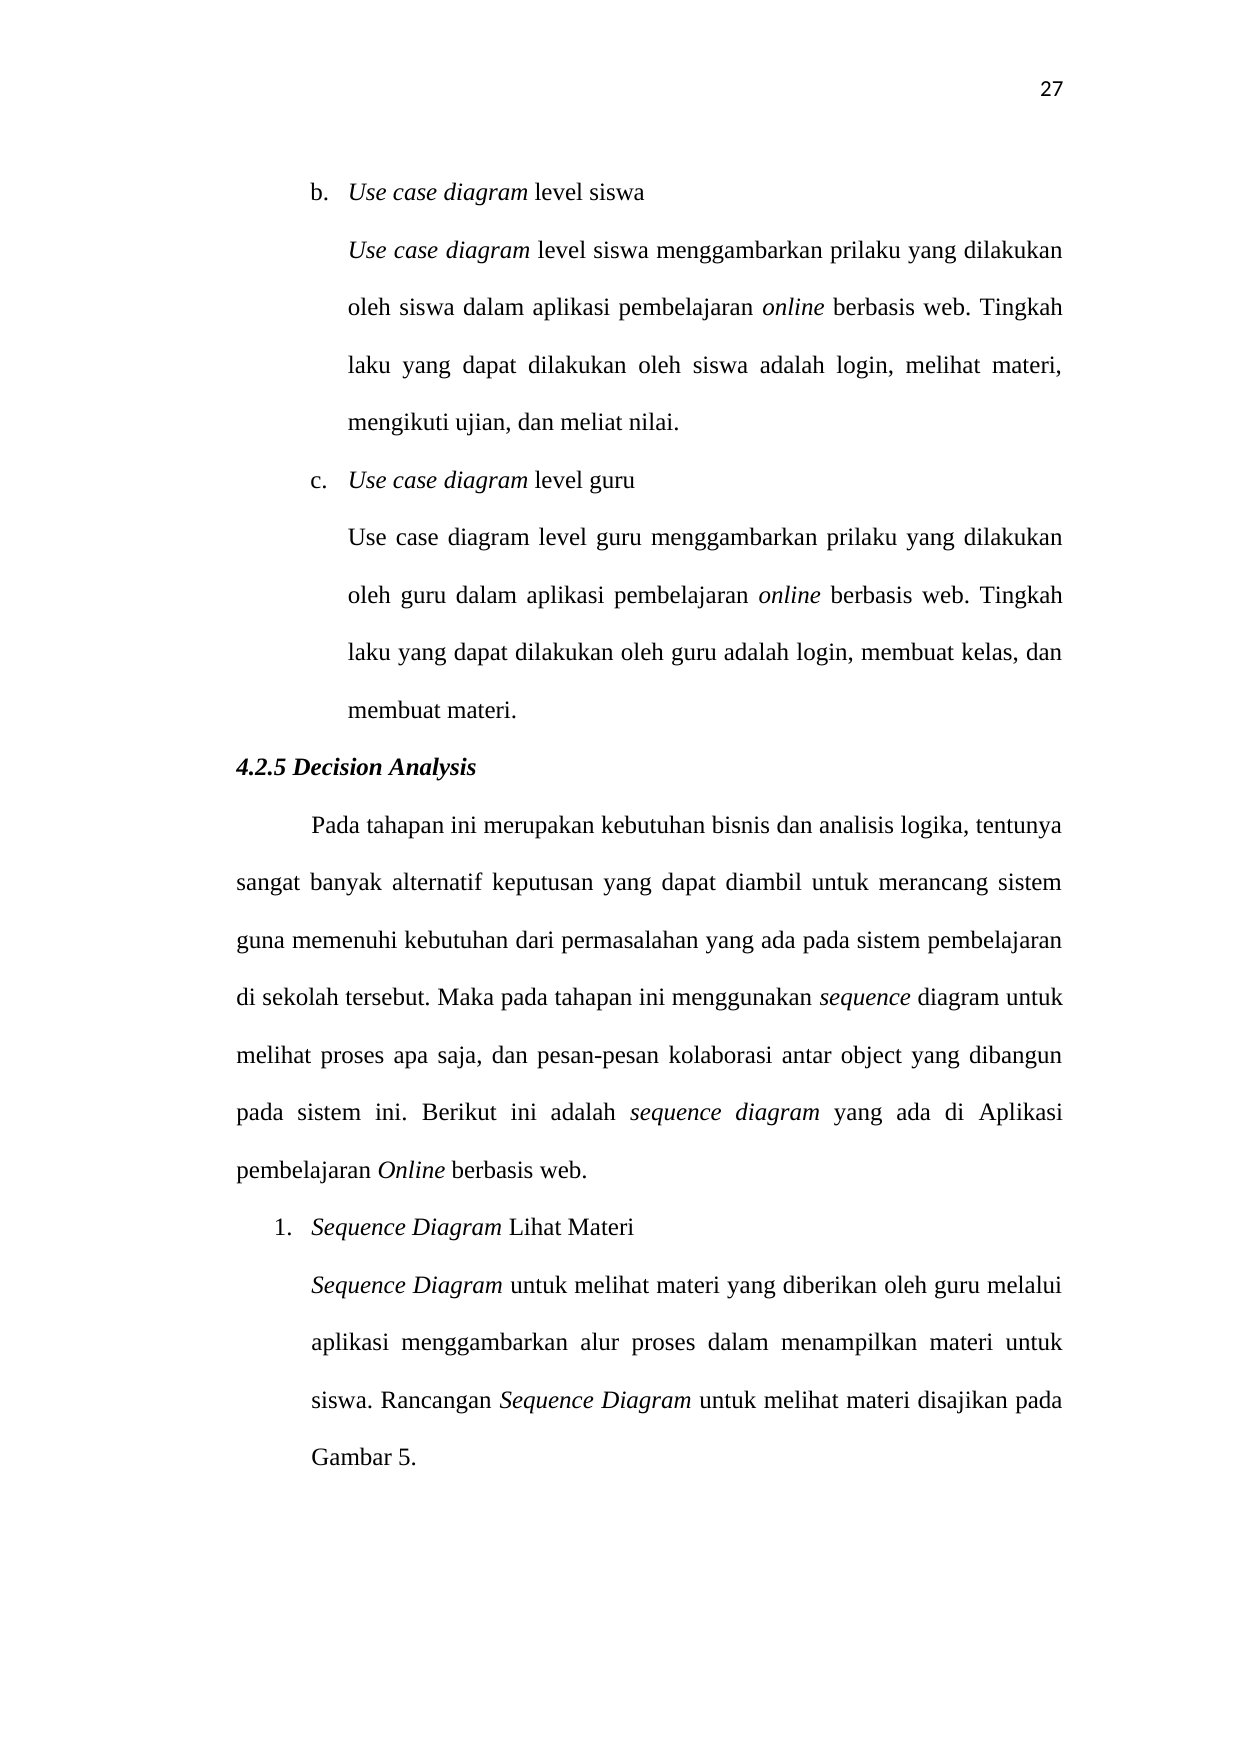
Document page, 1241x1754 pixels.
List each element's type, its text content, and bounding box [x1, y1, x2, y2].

list 4.2.5 Decision Analysis [236, 752, 1063, 781]
list Pada tahapan ini merupakan kebutuhan bisnis dan analisis logika, tentunya sangat banyak alternatif keputusan yang dapat diambil untuk merancang sistem guna memenuhi kebutuhan dari permasalahan yang ada pada sistem pembelajaran di sekolah tersebut. Maka pada tahapan ini menggunakan sequence diagram untuk melihat proses apa saja, dan pesan-pesan kolaborasi antar object yang dibangun pada sistem ini. Berikut ini adalah sequence diagram yang ada di Aplikasi pembelajaran Online berbasis web. [236, 810, 1063, 1183]
list Use case diagram level guru [310, 465, 1063, 493]
list Sequence Diagram untuk melihat materi yang diberikan oleh guru melalui aplikasi menggambarkan alur proses dalam menampilkan materi untuk siswa. Rancangan Sequence Diagram untuk melihat materi disajikan pada Gambar 5. [311, 1270, 1063, 1471]
list Sequence Diagram Lihat Materi [274, 1212, 1063, 1241]
list Use case diagram level siswa [310, 177, 1063, 206]
list Use case diagram level siswa menggambarkan prilaku yang dilakukan oleh siswa dalam aplikasi pembelajaran online berbasis web. Tingkah laku yang dapat dilakukan oleh siswa adalah login, melihat materi, mengikuti ujian, dan meliat nilai. [348, 235, 1063, 436]
list Use case diagram level guru menggambarkan prilaku yang dilakukan oleh guru dalam aplikasi pembelajaran online berbasis web. Tingkah laku yang dapat dilakukan oleh guru adalah login, membuat kelas, dan membuat materi. [348, 522, 1063, 723]
